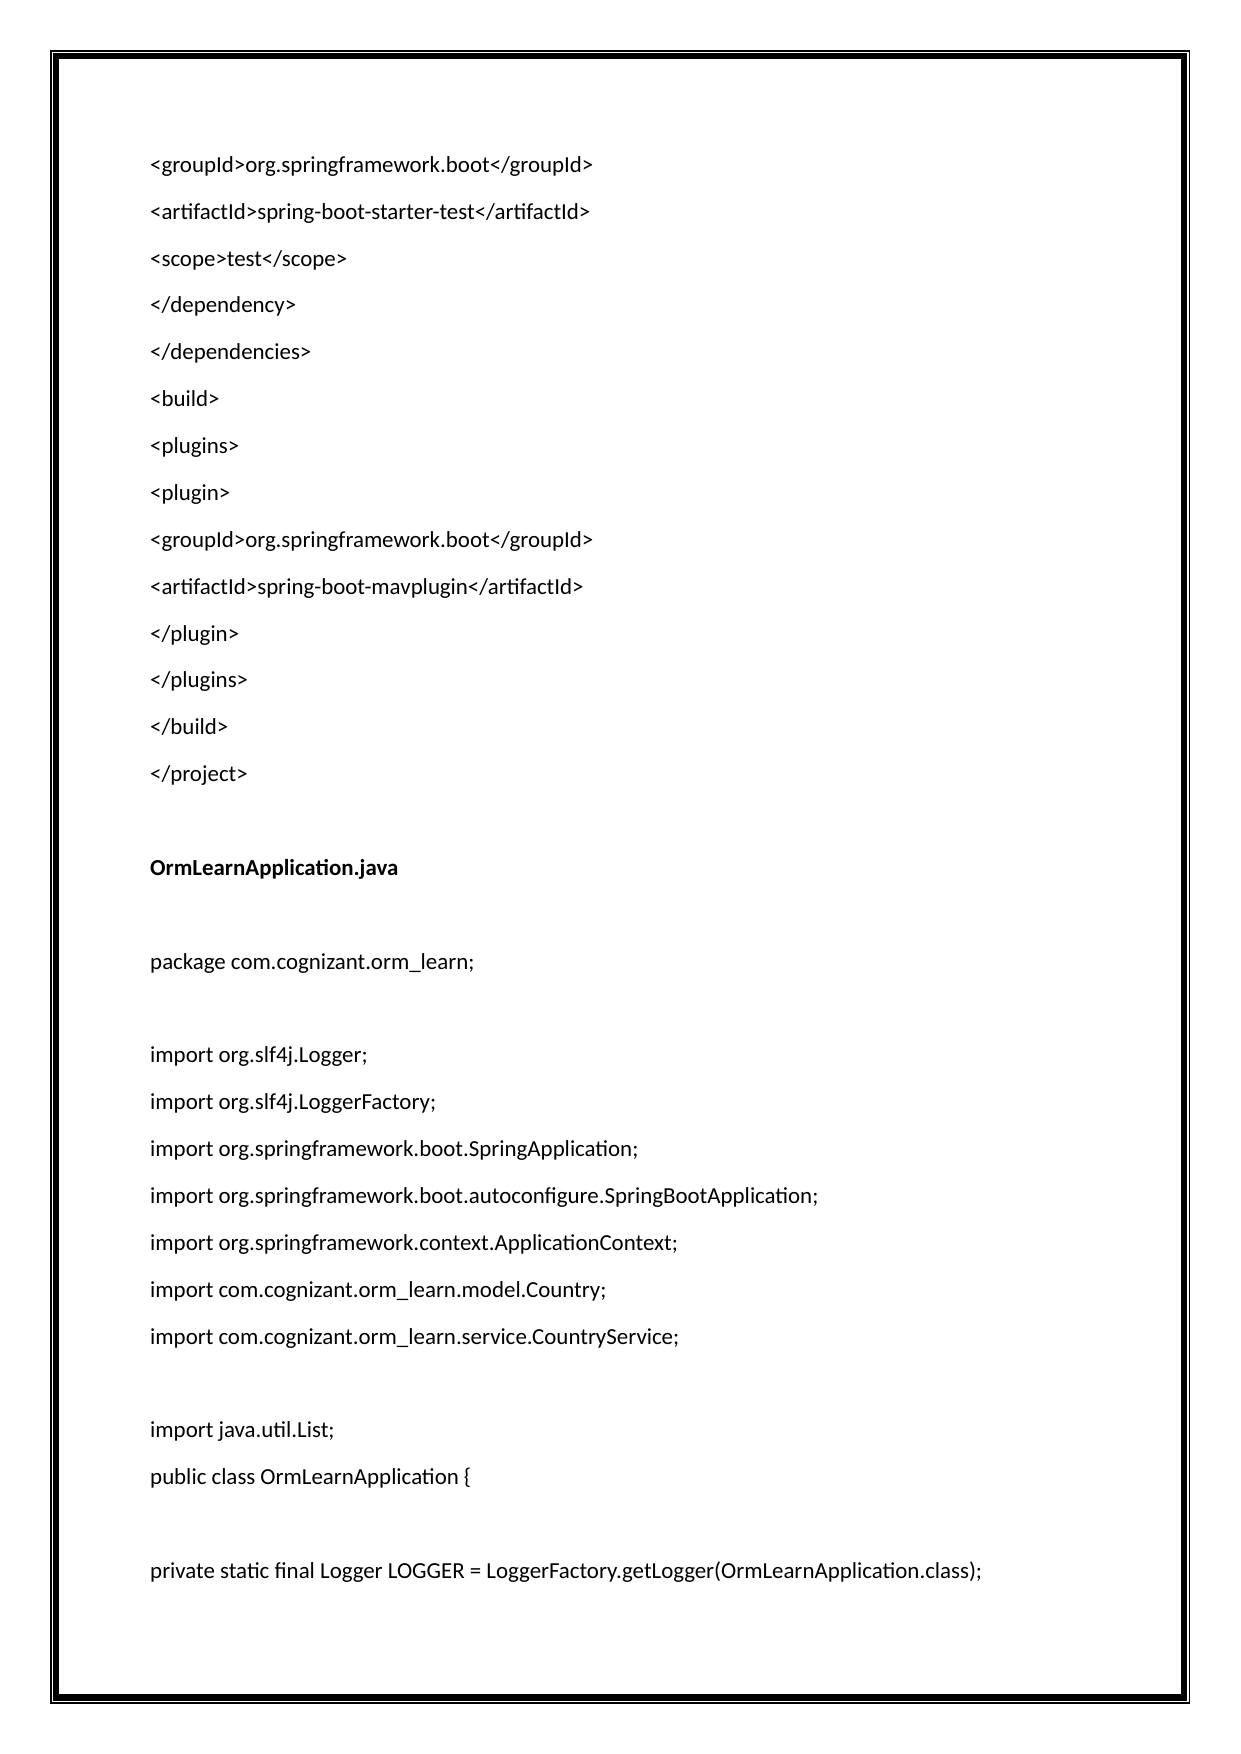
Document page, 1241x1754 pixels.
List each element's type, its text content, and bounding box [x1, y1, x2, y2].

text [150, 150, 1090, 178]
text </project> [150, 759, 1090, 787]
text import com.cognizant.orm_learn.service.CountryService; [150, 1322, 1090, 1350]
text <scope>test</scope> [150, 244, 1090, 272]
text public class OrmLearnApplication { [150, 1462, 1090, 1491]
text import java.util.List; [150, 1416, 1090, 1444]
text import org.springframework.boot.SpringApplication; [150, 1134, 1090, 1162]
text OrmLearnApplication.java [150, 853, 1090, 881]
text <build> [150, 384, 1090, 412]
text import org.slf4j.Logger; [150, 1041, 1090, 1069]
text </build> [150, 712, 1090, 741]
text <artifactId>spring-boot-mavplugin</artifactId> [150, 572, 1090, 600]
text </plugin> [150, 619, 1090, 647]
text <groupId>org.springframework.boot</groupId> [150, 525, 1090, 553]
text package com.cognizant.orm_learn; [150, 947, 1090, 975]
text </dependency> [150, 291, 1090, 319]
text import org.springframework.context.ApplicationContext; [150, 1228, 1090, 1256]
text </plugins> [150, 666, 1090, 694]
text import org.springframework.boot.autoconfigure.SpringBootApplication; [150, 1181, 1090, 1209]
text import org.slf4j.LoggerFactory; [150, 1087, 1090, 1116]
text </dependencies> [150, 337, 1090, 366]
text <plugin> [150, 478, 1090, 506]
text <plugins> [150, 431, 1090, 459]
text import com.cognizant.orm_learn.model.Country; [150, 1275, 1090, 1303]
text private static final Logger LOGGER = LoggerFactory.getLogger(OrmLearnApplication.class); [150, 1556, 1090, 1584]
text <artifactId>spring-boot-starter-test</artifactId> [150, 197, 1090, 225]
